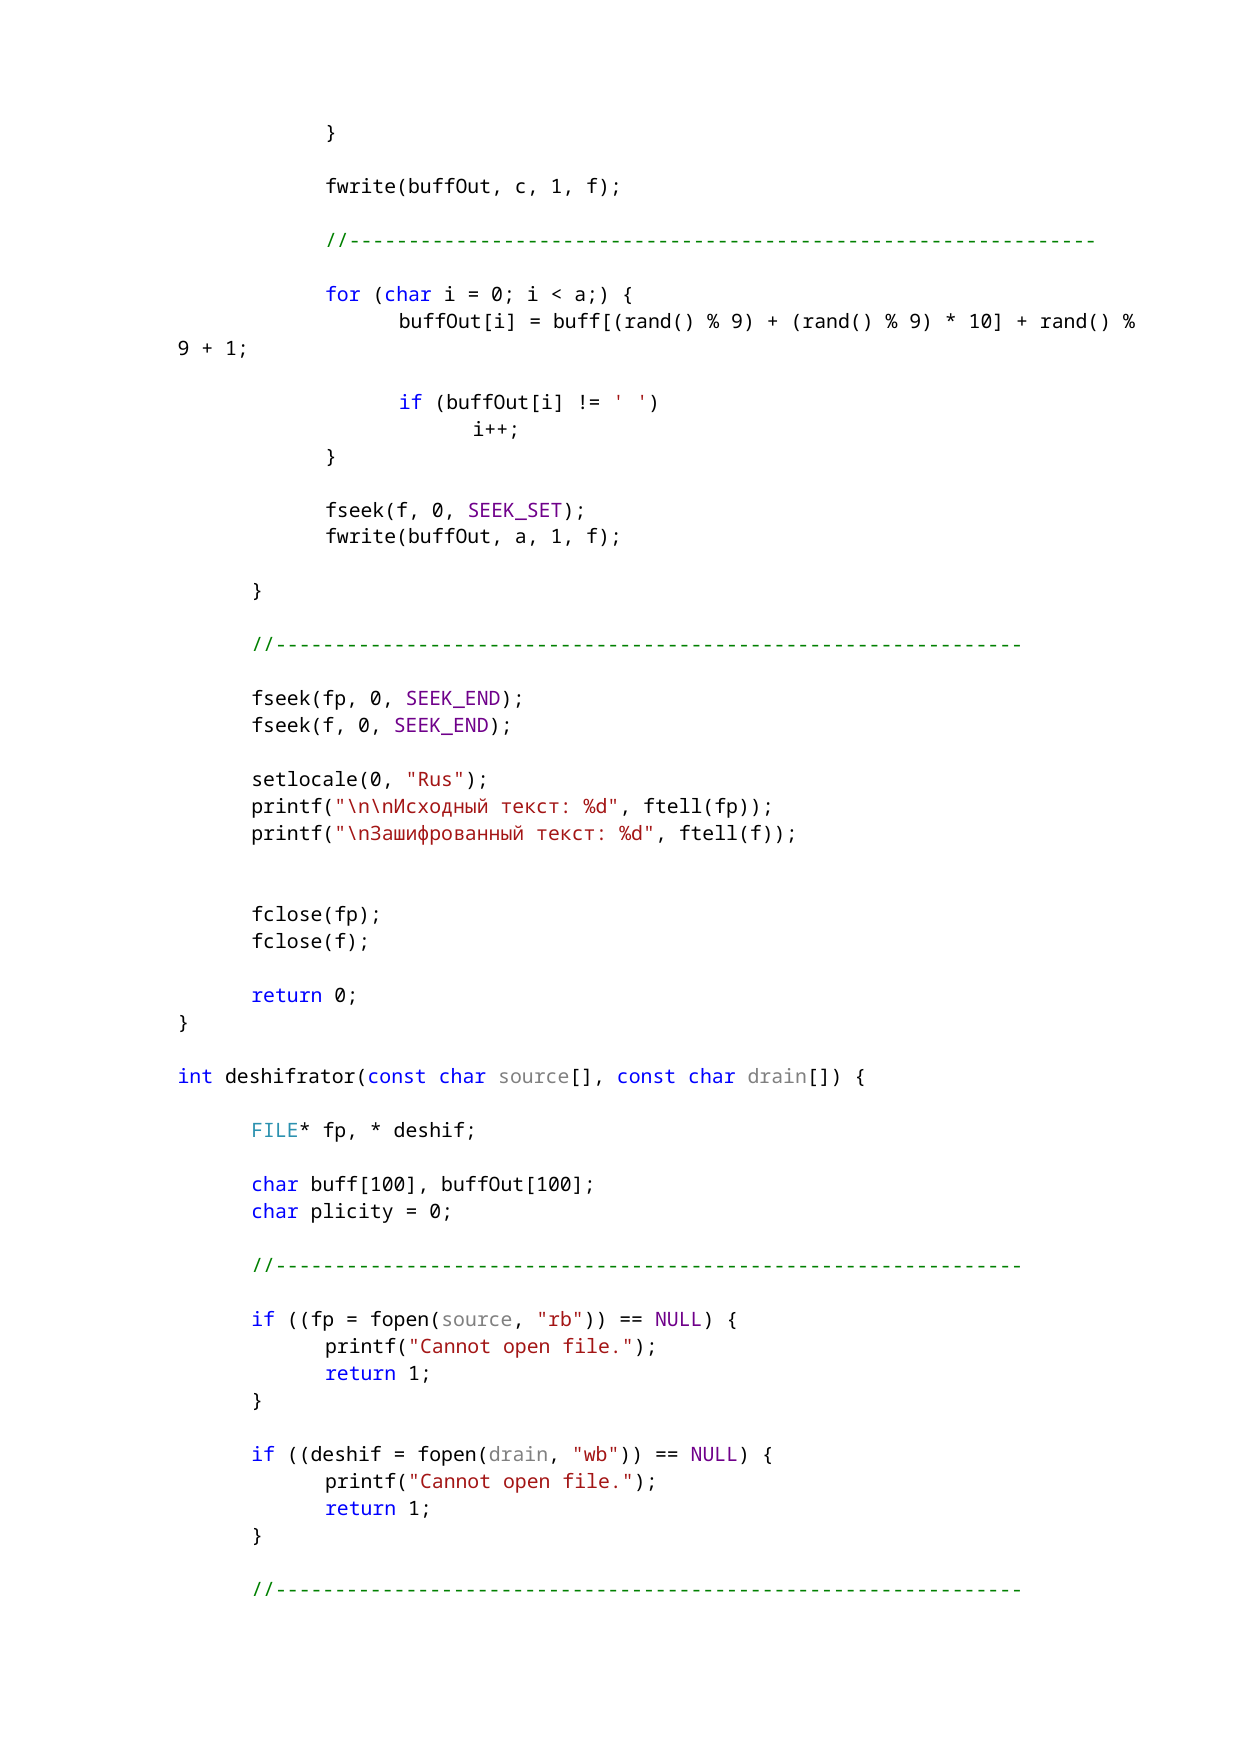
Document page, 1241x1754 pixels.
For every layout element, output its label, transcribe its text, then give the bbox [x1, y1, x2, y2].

text fwrite(buffOut, a, 1, f); [177, 523, 1152, 550]
text } [177, 442, 1152, 469]
text fseek(f, 0, SEEK_END); [177, 712, 1152, 739]
text if ((deshif = fopen(drain, "wb")) == NULL) { [177, 1440, 1152, 1467]
text printf("\n\nИсходный текст: %d", ftell(fp)); [177, 793, 1152, 819]
text } [177, 1521, 1152, 1548]
text return 1; [177, 1359, 1152, 1386]
text } [177, 577, 1152, 604]
text i++; [177, 415, 1152, 442]
text FILE* fp, * deshif; [177, 1116, 1152, 1143]
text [177, 1575, 1152, 1602]
text } [177, 1008, 1152, 1035]
text if ((fp = fopen(source, "rb")) == NULL) { [177, 1305, 1152, 1332]
text //--------------------------------------------------------------- [177, 631, 1152, 658]
text printf("\nЗашифрованный текст: %d", ftell(f)); [177, 819, 1152, 847]
text } [177, 118, 1152, 145]
text char buff[100], buffOut[100]; [177, 1170, 1152, 1197]
text return 1; [177, 1494, 1152, 1521]
text fseek(f, 0, SEEK_SET); [177, 496, 1152, 523]
text printf("Cannot open file."); [177, 1332, 1152, 1359]
text setlocale(0, "Rus"); [177, 766, 1152, 793]
text //--------------------------------------------------------------- [177, 1251, 1152, 1278]
text return 0; [177, 981, 1152, 1008]
text buffOut[i] = buff[(rand() % 9) + (rand() % 9) * 10] + rand() % 9 + 1; [177, 307, 1152, 361]
text fclose(f); [177, 927, 1152, 954]
text if (buffOut[i] != ' ') [177, 388, 1152, 415]
text char plicity = 0; [177, 1197, 1152, 1224]
text for (char i = 0; i < a;) { [177, 280, 1152, 307]
text fseek(fp, 0, SEEK_END); [177, 685, 1152, 712]
text } [177, 1386, 1152, 1413]
text //--------------------------------------------------------------- [177, 226, 1152, 253]
text fwrite(buffOut, c, 1, f); [177, 172, 1152, 199]
text int deshifrator(const char source[], const char drain[]) { [177, 1062, 1152, 1089]
text printf("Cannot open file."); [177, 1467, 1152, 1494]
text fclose(fp); [177, 901, 1152, 927]
